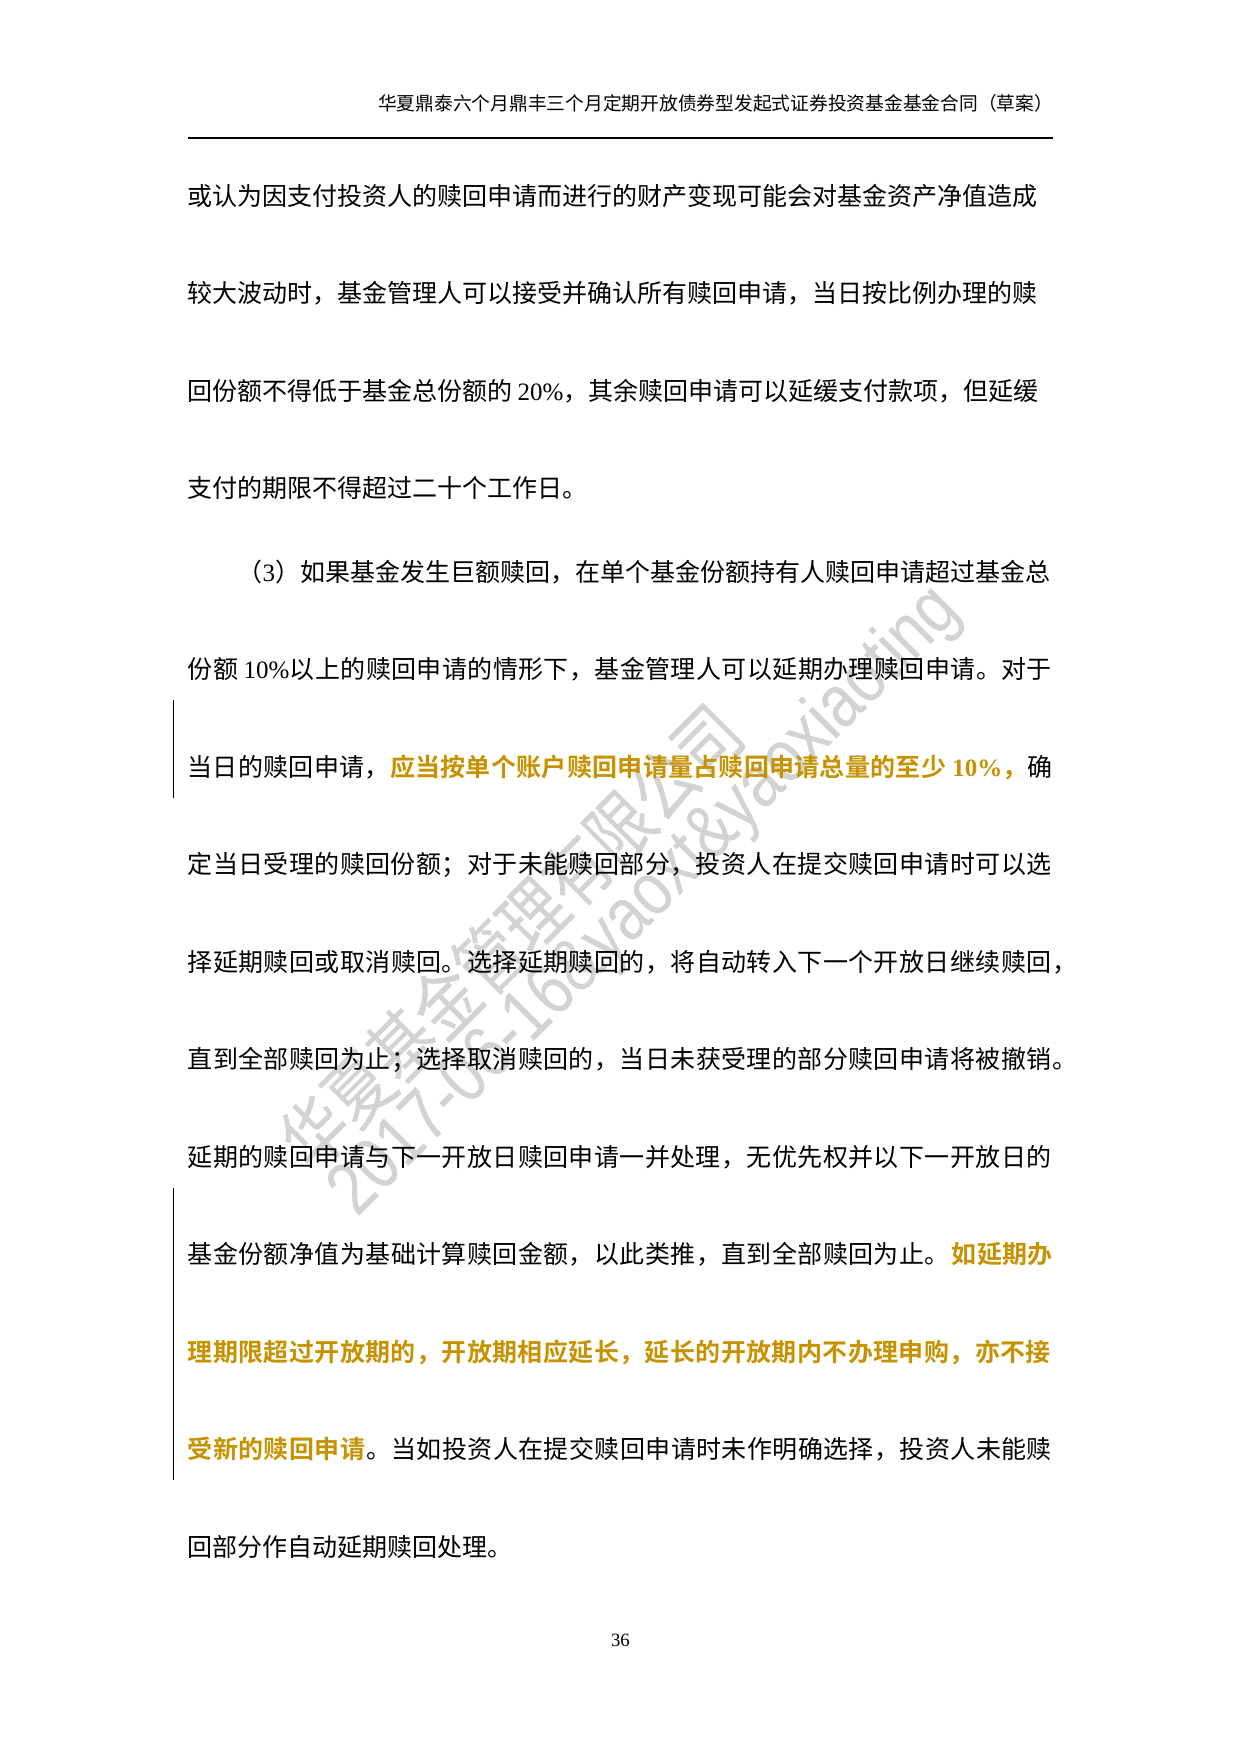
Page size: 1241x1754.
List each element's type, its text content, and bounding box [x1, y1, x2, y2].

text （3）如果基金发生巨额赎回，在单个基金份额持有人赎回申请超过基金总份额10%以上的赎回申请的情形下，基金管理人可以延期办理赎回申请。对于当日的赎回申请，应当按单个账户赎回申请量占赎回申请总量的至少10%，确定当日受理的赎回份额；对于未能赎回部分，投资人在提交赎回申请时可以选择延期赎回或取消赎回。选择延期赎回的，将自动转入下一个开放日继续赎回，直到全部赎回为止；选择取消赎回的，当日未获受理的部分赎回申请将被撤销。延期的赎回申请与下一开放日赎回申请一并处理，无优先权并以下一开放日的基金份额净值为基础计算赎回金额，以此类推，直到全部赎回为止。如延期办理期限超过开放期的，开放期相应延长，延长的开放期内不办理申购，亦不接受新的赎回申请。当如投资人在提交赎回申请时未作明确选择，投资人未能赎回部分作自动延期赎回处理。 [187, 538, 1053, 1578]
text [187, 162, 1053, 519]
